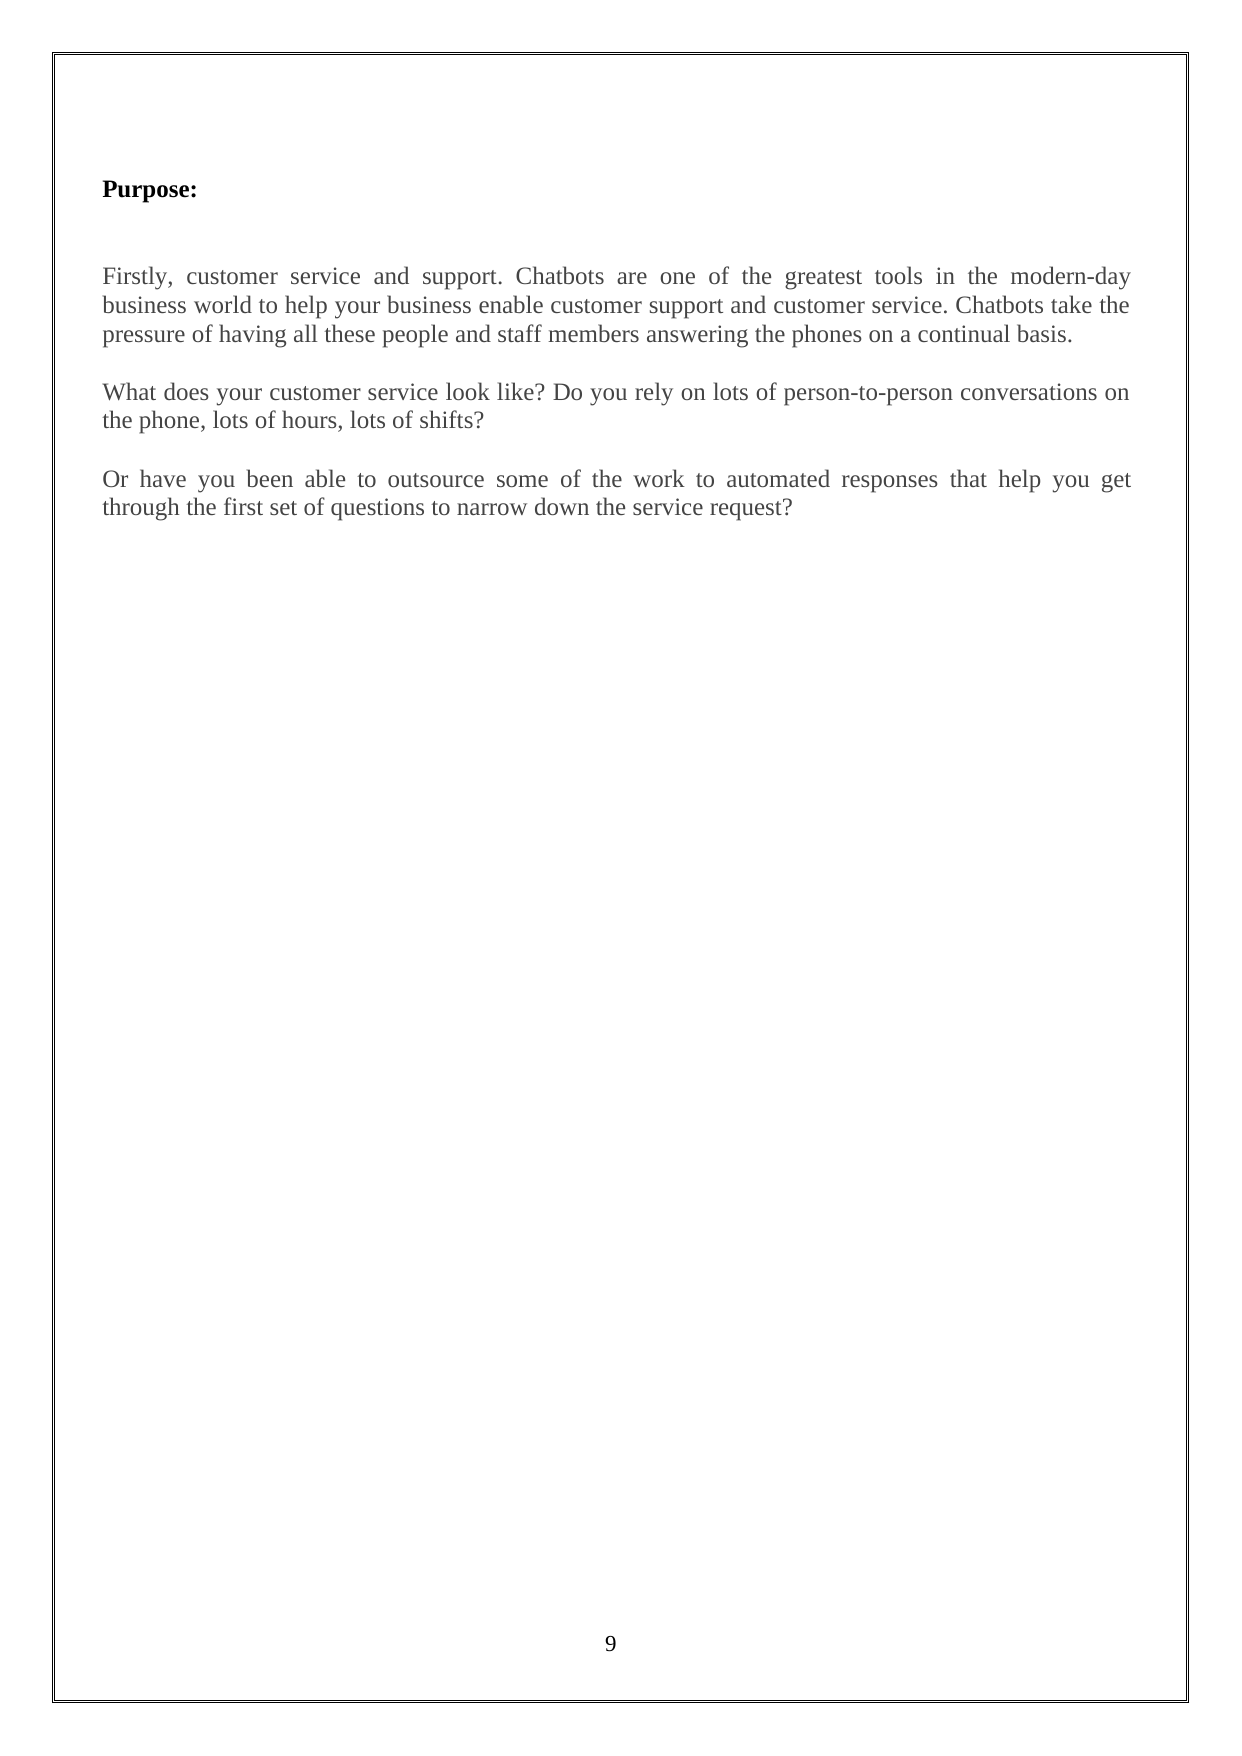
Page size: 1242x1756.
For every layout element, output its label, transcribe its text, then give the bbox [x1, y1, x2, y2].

text Firstly, customer service and support. Chatbots are one of the greatest tools in the modern-day business world to help your business enable customer support and customer service. Chatbots take the pressure of having all these people and staff members answering the phones on a continual basis. [102, 261, 1131, 348]
text Or have you been able to outsource some of the work to automated responses that help you get through the first set of questions to narrow down the service request? [102, 464, 1131, 521]
text What does your customer service look like? Do you rely on lots of person-to-person conversations on the phone, lots of hours, lots of shifts? [102, 377, 1131, 434]
subtitle Purpose: [102, 174, 1169, 203]
